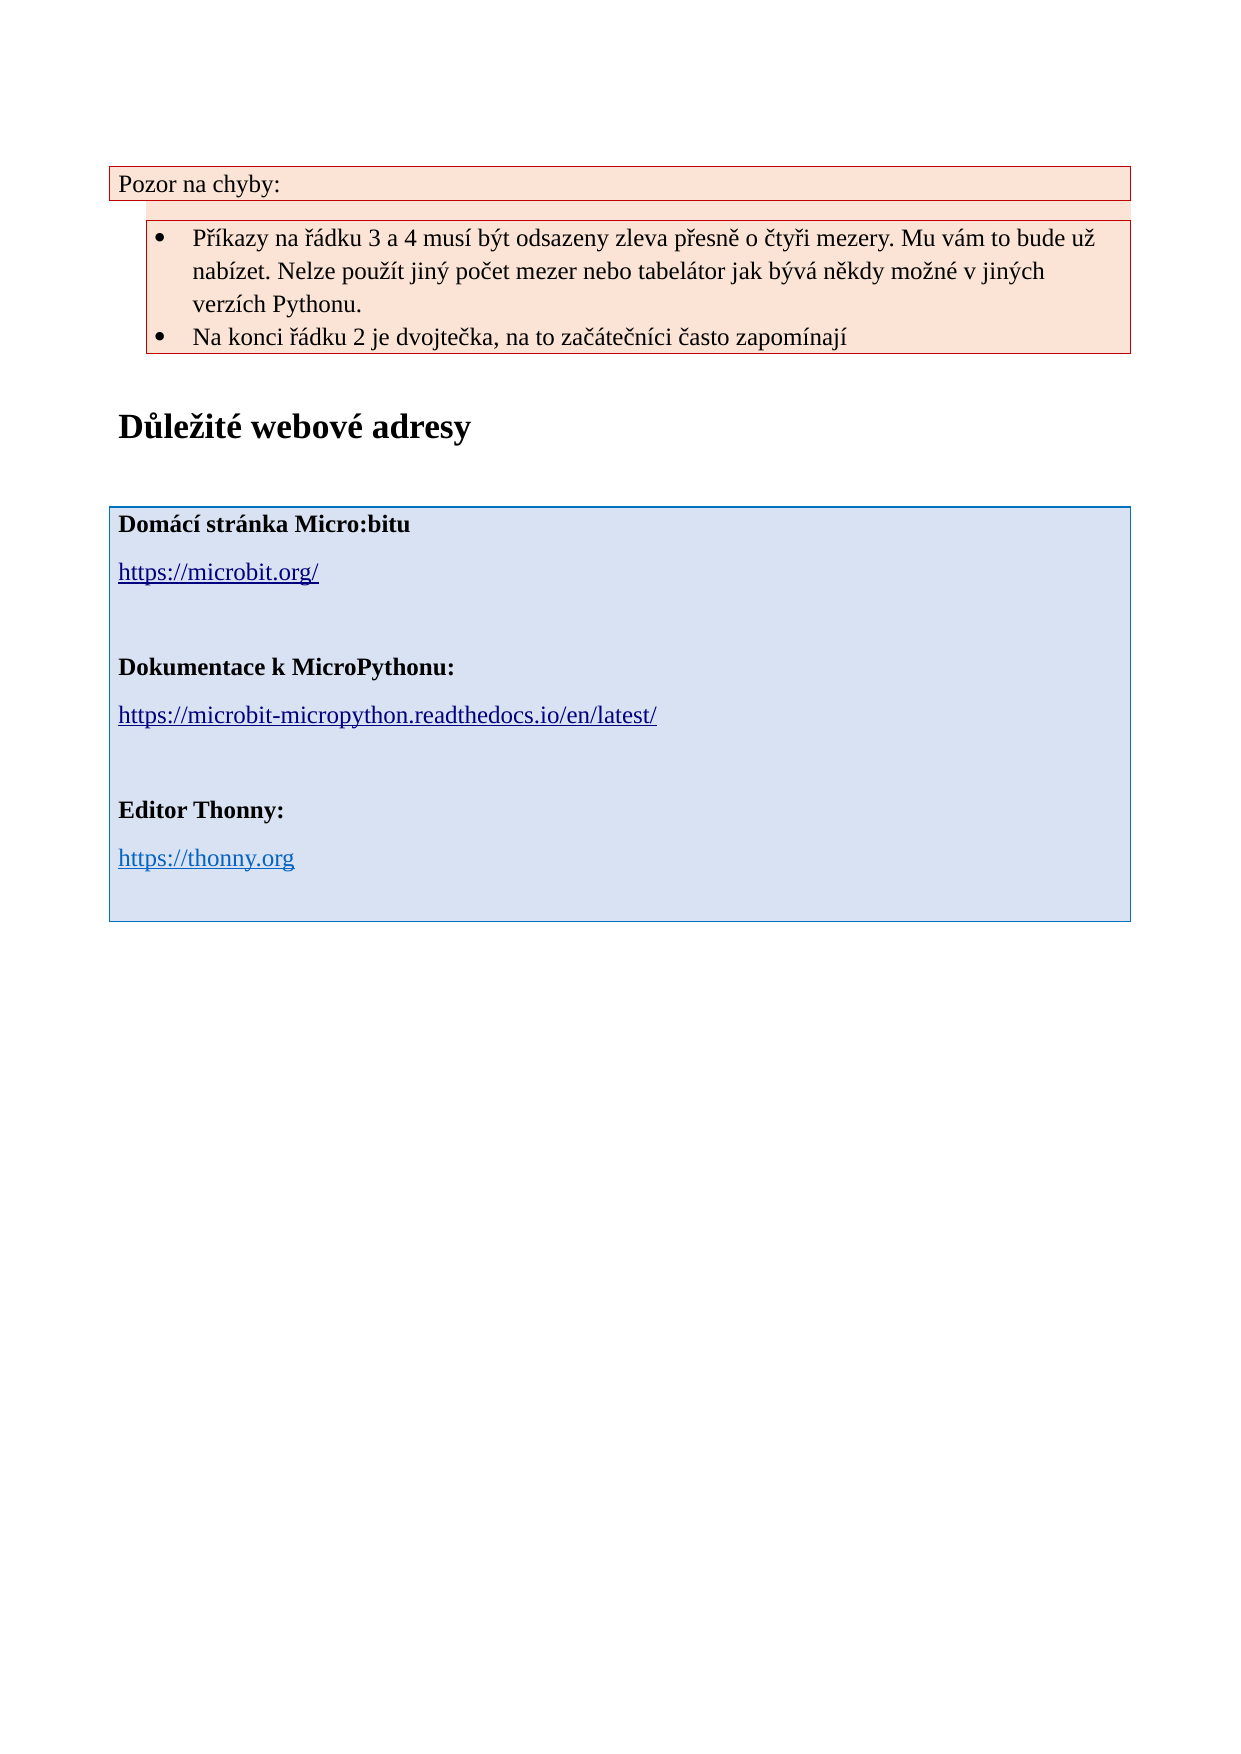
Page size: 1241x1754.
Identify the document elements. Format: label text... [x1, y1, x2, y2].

text Domácí stránka Micro:bitu [110, 508, 1130, 538]
text Dokumentace k MicroPythonu: [110, 649, 1130, 681]
list Příkazy na řádku 3 a 4 musí být odsazeny zleva přesně o čtyři mezery. Mu vám to bude už nabízet. Nelze použít jiný počet mezer nebo tabelátor jak bývá někdy možné v jiných verzích Pythonu. [147, 221, 1130, 317]
text https://microbit-micropython.readthedocs.io/en/latest/ [110, 697, 1130, 729]
list Na konci řádku 2 je dvojtečka, na to začátečníci často zapomínají [147, 319, 1130, 353]
text Editor Thonny: [110, 792, 1130, 824]
subtitle Důležité webové adresy [118, 406, 1122, 446]
text https://microbit.org/ [110, 554, 1130, 586]
text Pozor na chyby: [110, 167, 1130, 200]
text https://thonny.org [110, 840, 1130, 872]
